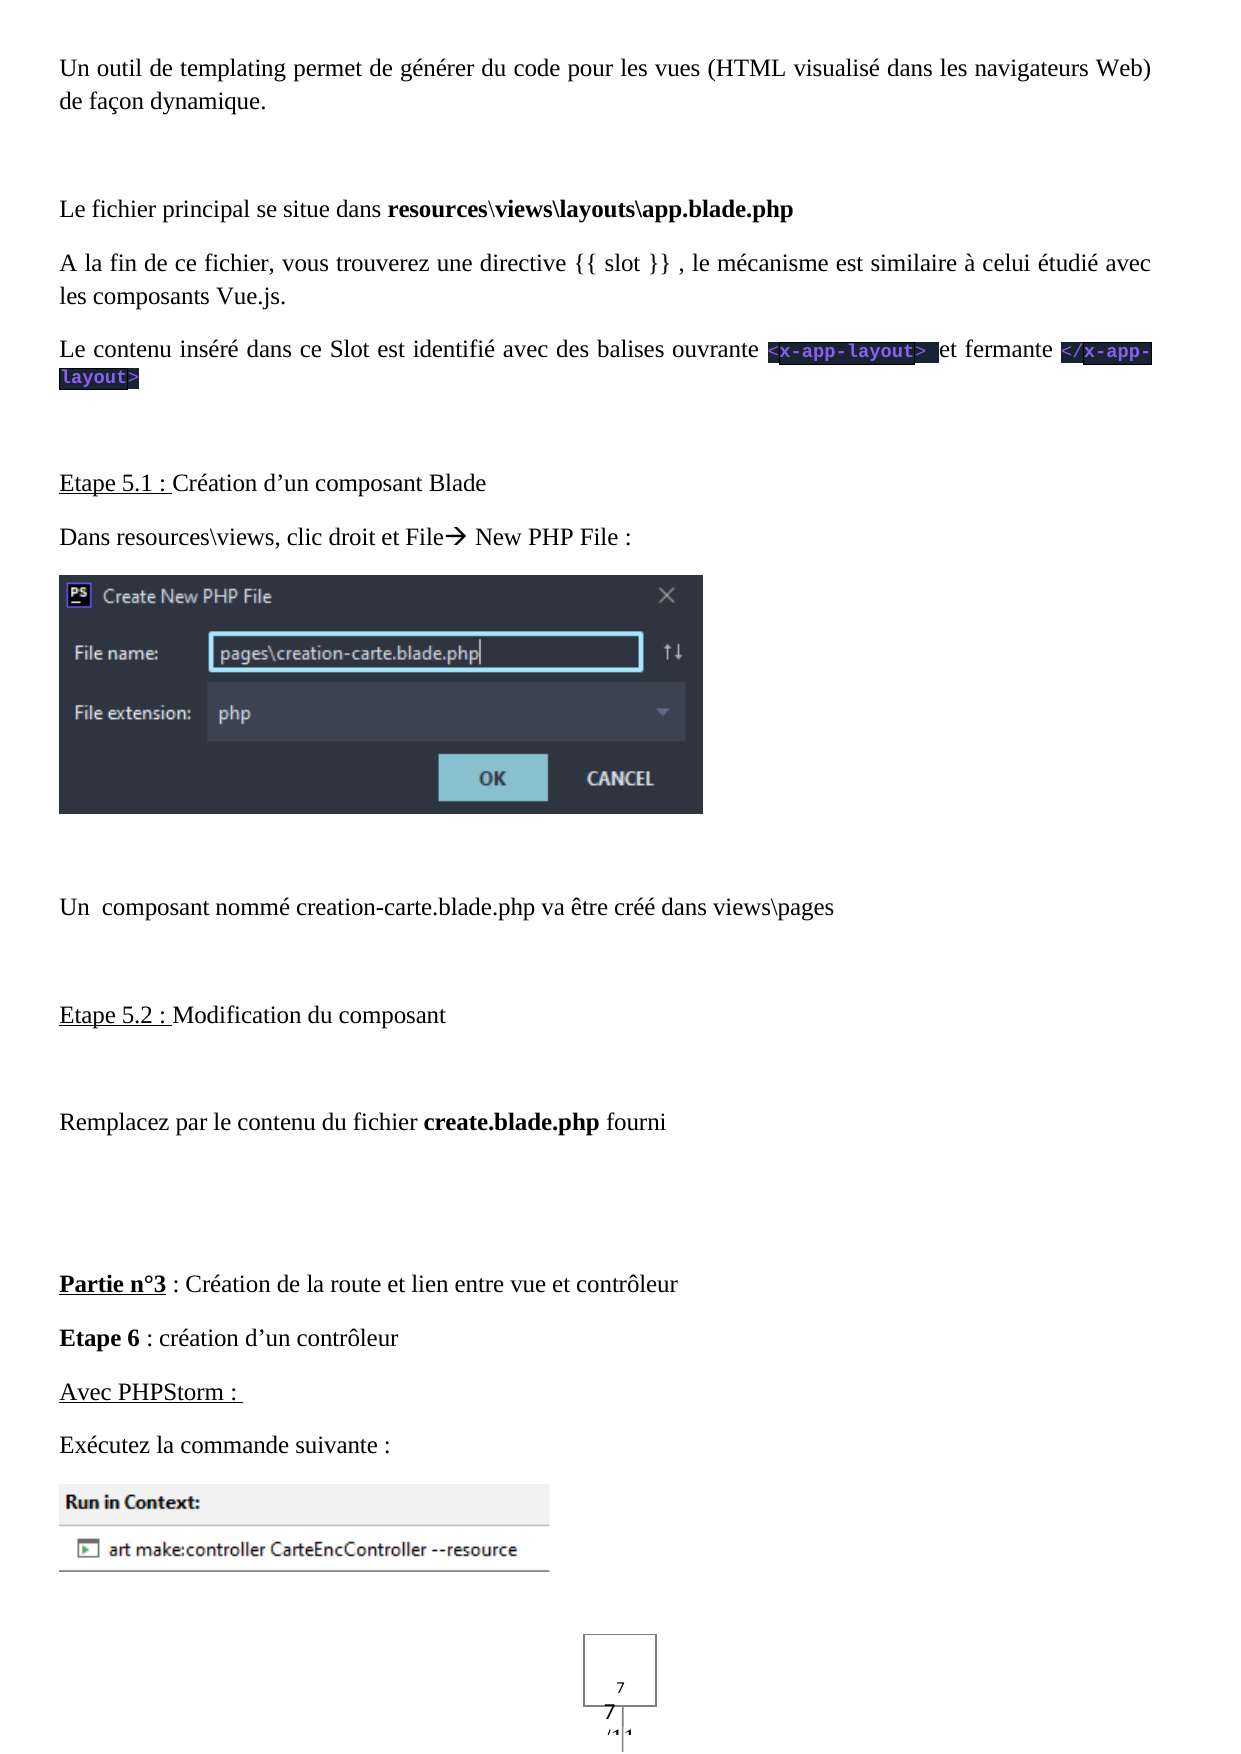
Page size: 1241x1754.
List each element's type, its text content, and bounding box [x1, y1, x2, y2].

text Remplacez par le contenu du fichier create.blade.php fourni [59, 1107, 1152, 1136]
text Dans resources\views, clic droit et File New PHP File : [59, 522, 1152, 550]
text Etape 5.1 : Création d’un composant Blade [59, 468, 1152, 496]
text Etape 6 : création d’un contrôleur [59, 1323, 1152, 1352]
text Le contenu inséré dans ce Slot est identifié avec des balises ouvrante <x-app-layout> et fermante </x-app-layout> [59, 334, 1152, 390]
text Le fichier principal se situe dans resources\views\layouts\app.blade.php [59, 194, 1152, 223]
text Exécutez la commande suivante : [59, 1431, 1152, 1459]
text Un outil de templating permet de générer du code pour les vues (HTML visualisé dans les navigateurs Web) de façon dynamique. [59, 53, 1152, 115]
picture [59, 575, 703, 814]
picture [59, 1484, 550, 1572]
text A la fin de ce fichier, vous trouverez une directive {{ slot }} , le mécanisme est similaire à celui étudié avec les composants Vue.js. [59, 248, 1152, 309]
text Etape 5.2 : Modification du composant [59, 1000, 1152, 1028]
text Partie n°3 : Création de la route et lien entre vue et contrôleur [59, 1269, 1152, 1298]
text Un composant nommé creation-carte.blade.php va être créé dans views\pages [59, 892, 1152, 921]
text Avec PHPStorm : [59, 1377, 1152, 1405]
